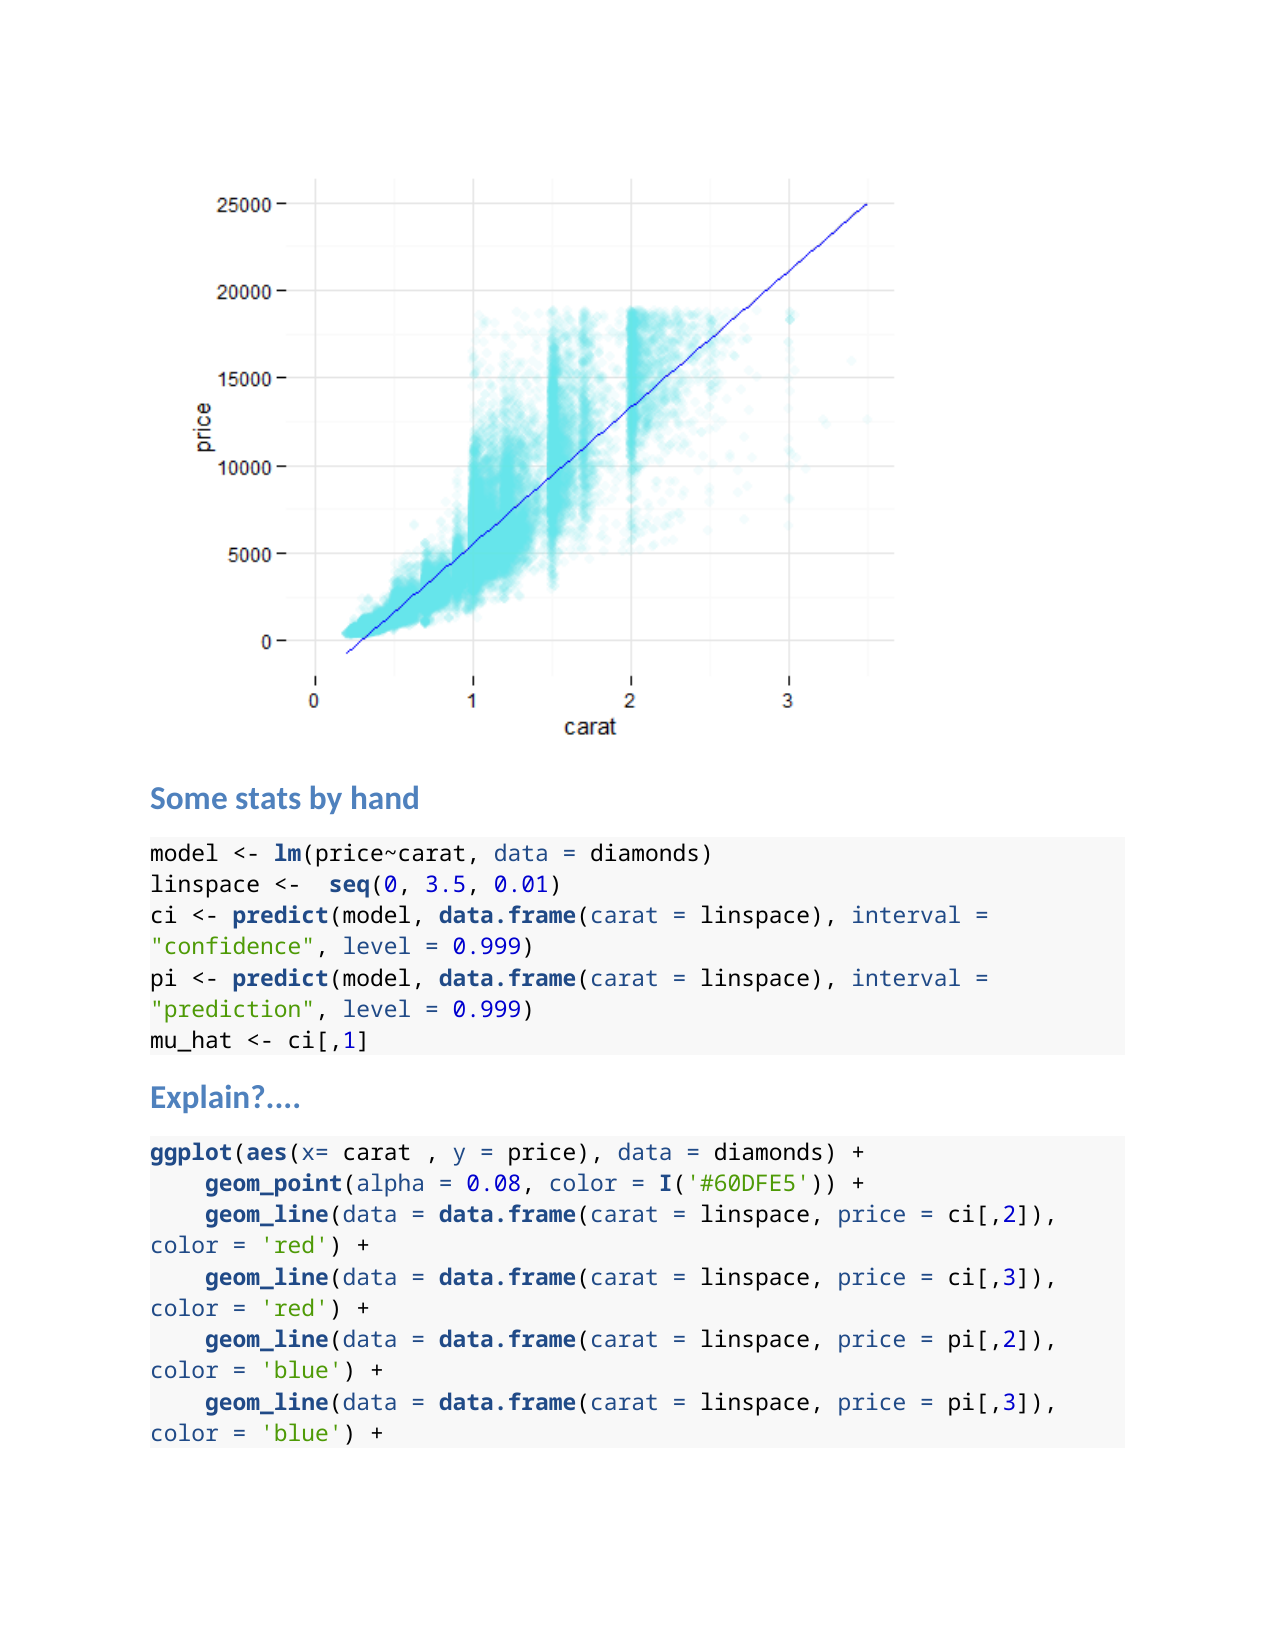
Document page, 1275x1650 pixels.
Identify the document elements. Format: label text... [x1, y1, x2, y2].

subtitle Explain?.... [150, 1076, 1125, 1117]
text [370, 1136, 1125, 1448]
picture [168, 150, 925, 757]
subtitle Some stats by hand [150, 777, 1125, 818]
text model <- lm(price~carat, data = diamonds) linspace <- seq(0, 3.5, 0.01) ci <- predict(model, data.frame(carat = linspace), interval = "confidence", level = 0.999) pi <- predict(model, data.frame(carat = linspace), interval = "prediction", level = 0.999) mu_hat <- ci[,1] [370, 837, 1125, 1055]
